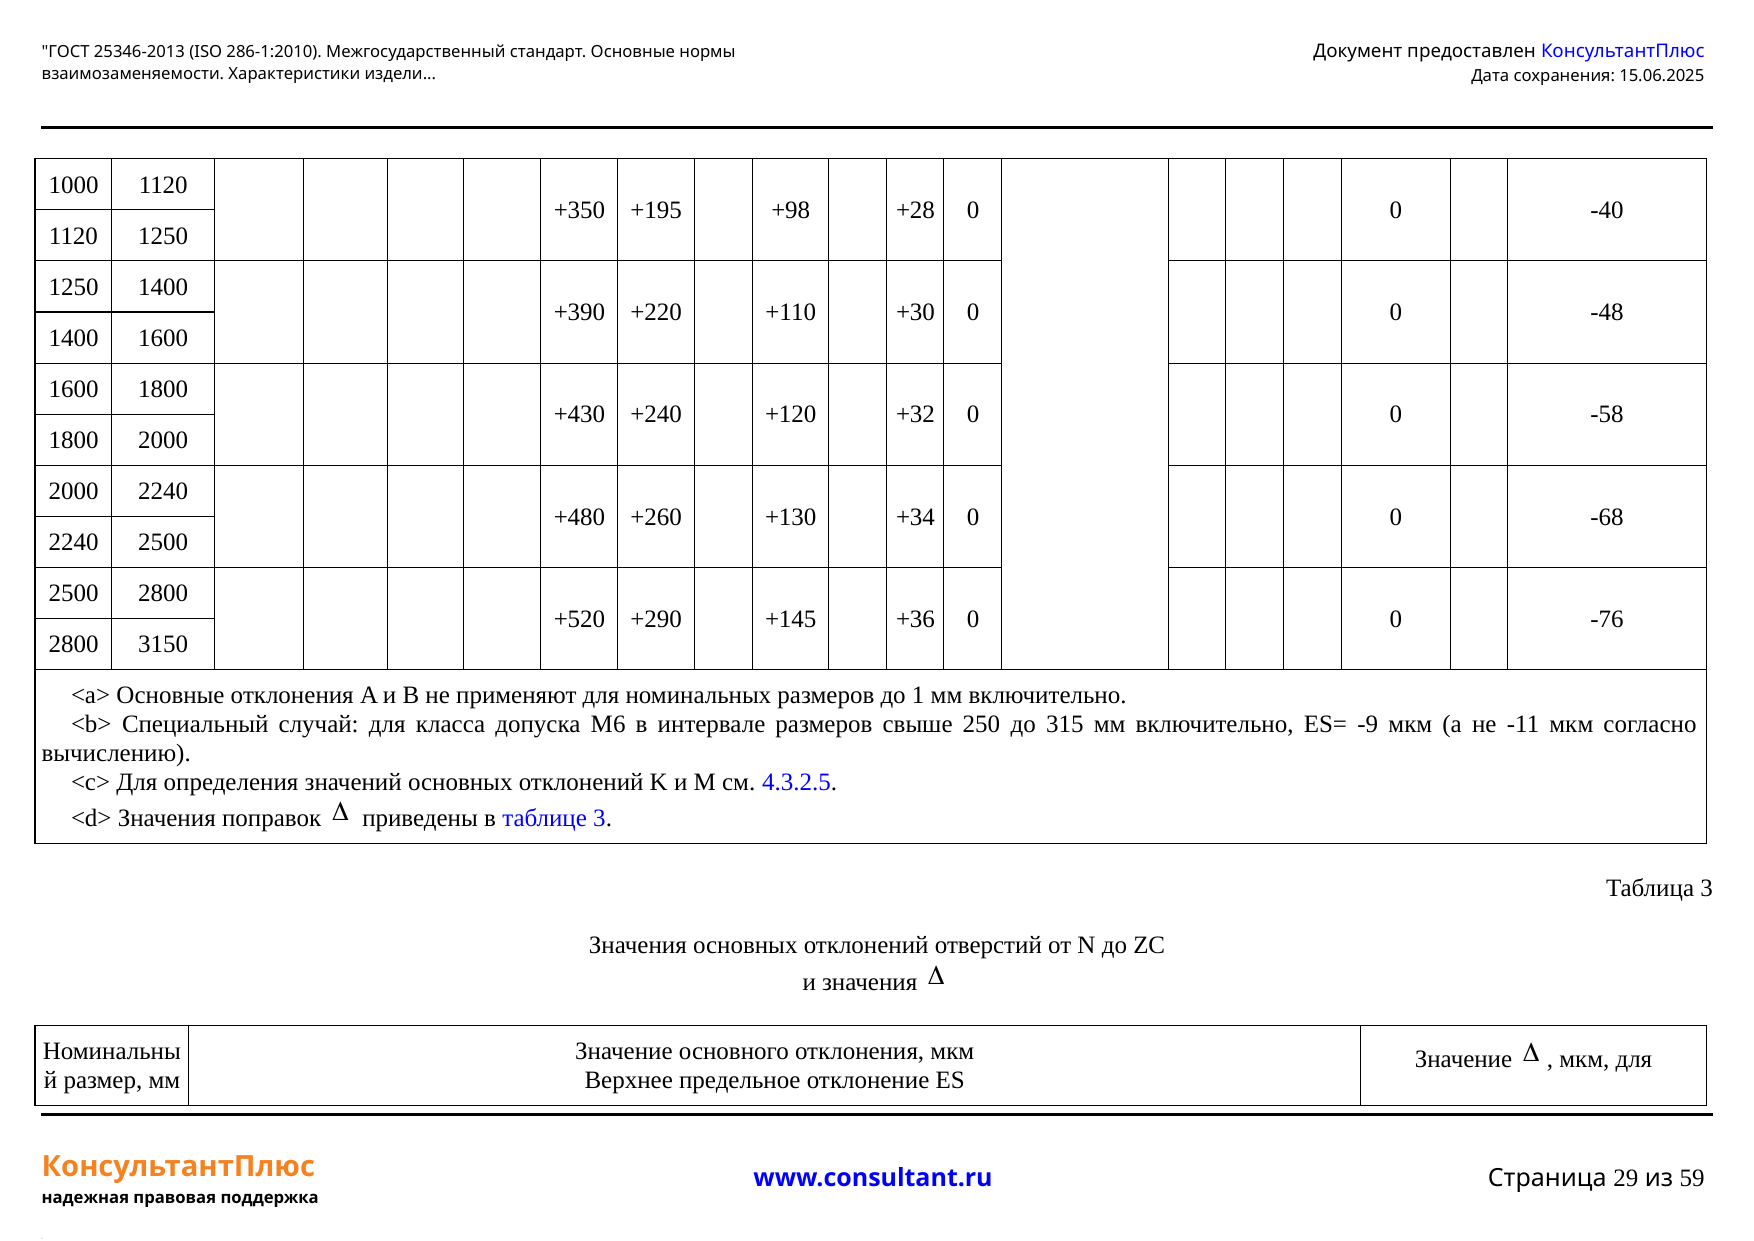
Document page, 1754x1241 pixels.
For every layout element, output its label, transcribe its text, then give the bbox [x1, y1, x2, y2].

table_cell 0 [944, 568, 1001, 669]
table_cell 1250 [112, 210, 214, 260]
table_cell -48 [1508, 261, 1706, 362]
table_cell [829, 466, 886, 567]
table_cell 2800 [36, 619, 111, 669]
table_cell +110 [753, 261, 828, 362]
table_cell 0 [944, 364, 1001, 464]
table_cell -40 [1508, 159, 1706, 260]
table_cell [829, 159, 886, 260]
table_cell [388, 568, 463, 669]
table_cell +120 [753, 364, 828, 464]
table_cell +30 [887, 261, 943, 362]
table_cell 0 [1342, 364, 1450, 464]
table_cell +390 [541, 261, 617, 362]
table_cell +220 [618, 261, 694, 362]
table_cell +98 [753, 159, 828, 260]
table_cell [1226, 568, 1283, 669]
table_cell [464, 261, 540, 362]
table_cell -76 [1508, 568, 1706, 669]
table_cell [215, 466, 303, 567]
table_cell [304, 568, 387, 669]
table_cell [1451, 261, 1507, 362]
table_cell [1451, 364, 1507, 464]
table_cell 0 [1342, 568, 1450, 669]
table_cell [1169, 159, 1225, 260]
table_cell [1226, 261, 1283, 362]
table_cell [388, 159, 463, 260]
table_cell [215, 261, 303, 362]
table_cell +34 [887, 466, 943, 567]
table_cell 1120 [36, 210, 111, 260]
table_cell [1226, 466, 1283, 567]
table_cell 0 [944, 261, 1001, 362]
table_cell [695, 261, 752, 362]
table_cell [1284, 364, 1341, 464]
table_cell 2000 [112, 415, 214, 464]
table_cell [695, 466, 752, 567]
table_cell 0 [1342, 466, 1450, 567]
table_cell [829, 364, 886, 464]
table_cell [388, 466, 463, 567]
table_cell [1169, 568, 1225, 669]
table_cell [1169, 261, 1225, 362]
table_cell 1600 [36, 364, 111, 413]
table_cell [1169, 466, 1225, 567]
table_cell 2240 [36, 517, 111, 567]
table_header Номинальный размер, мм [36, 1026, 188, 1104]
table_cell [1451, 159, 1507, 260]
table_cell [1226, 159, 1283, 260]
table_cell 1000 [36, 159, 111, 209]
table_cell 0 [1342, 261, 1450, 362]
table_cell 1120 [112, 159, 214, 209]
table_cell [1169, 364, 1225, 464]
table_cell [1451, 568, 1507, 669]
table_cell [388, 261, 463, 362]
table_cell <a> Основные отклонения A и B не применяют для номинальных размеров до 1 мм включительно. <b> Специальный случай: для класса допуска M6 в интервале размеров свыше 250 до 315 мм включительно, ES= -9 мкм (а не -11 мкм согласно вычислению). <c> Для определения значений основных отклонений K и M см. 4.3.2.5. <d> Значения поправок приведены в таблице 3. [36, 670, 1706, 843]
table_cell +260 [618, 466, 694, 567]
table_cell [464, 466, 540, 567]
table_cell 1400 [112, 261, 214, 311]
table_cell [215, 364, 303, 464]
table_cell [388, 364, 463, 464]
table_cell [1226, 364, 1283, 464]
table_cell +430 [541, 364, 617, 464]
text и значения [41, 959, 1713, 996]
table_cell [1284, 261, 1341, 362]
table_cell +480 [541, 466, 617, 567]
table_cell [304, 159, 387, 260]
table_cell 1400 [36, 313, 111, 362]
table_cell [695, 364, 752, 464]
text Таблица 3 [41, 873, 1713, 901]
table_cell [1284, 159, 1341, 260]
table_cell 2240 [112, 466, 214, 516]
table_cell 0 [1342, 159, 1450, 260]
table_cell 1800 [36, 415, 111, 464]
text Значения основных отклонений отверстий от N до ZC [41, 930, 1713, 959]
table_cell [304, 261, 387, 362]
table_cell [829, 568, 886, 669]
table_cell [215, 568, 303, 669]
table_cell [464, 568, 540, 669]
table_cell [1284, 466, 1341, 567]
table_cell -58 [1508, 364, 1706, 464]
table_cell +520 [541, 568, 617, 669]
table_cell +240 [618, 364, 694, 464]
table_cell +290 [618, 568, 694, 669]
table_cell [215, 159, 303, 260]
table_cell 1800 [112, 364, 214, 413]
table_cell [1451, 466, 1507, 567]
table_cell 2800 [112, 568, 214, 618]
table_cell 0 [944, 466, 1001, 567]
table_cell [829, 261, 886, 362]
table_cell +32 [887, 364, 943, 464]
table_cell +195 [618, 159, 694, 260]
table_cell +28 [887, 159, 943, 260]
table_cell +130 [753, 466, 828, 567]
table_header Значение основного отклонения, мкм Верхнее предельное отклонение ES [189, 1026, 1360, 1104]
table_cell [695, 568, 752, 669]
table_cell 0 [944, 159, 1001, 260]
table_cell [464, 159, 540, 260]
table_cell 2500 [112, 517, 214, 567]
table_cell 3150 [112, 619, 214, 669]
table_cell +36 [887, 568, 943, 669]
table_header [1361, 1026, 1706, 1104]
table_cell 1250 [36, 261, 111, 311]
table_cell +350 [541, 159, 617, 260]
table_cell +145 [753, 568, 828, 669]
table_cell -68 [1508, 466, 1706, 567]
table_cell 2000 [36, 466, 111, 516]
table_cell [304, 364, 387, 464]
table_cell [695, 159, 752, 260]
table_cell [1284, 568, 1341, 669]
table_cell 2500 [36, 568, 111, 618]
table_cell [464, 364, 540, 464]
table_cell 1600 [112, 313, 214, 362]
table_cell [304, 466, 387, 567]
